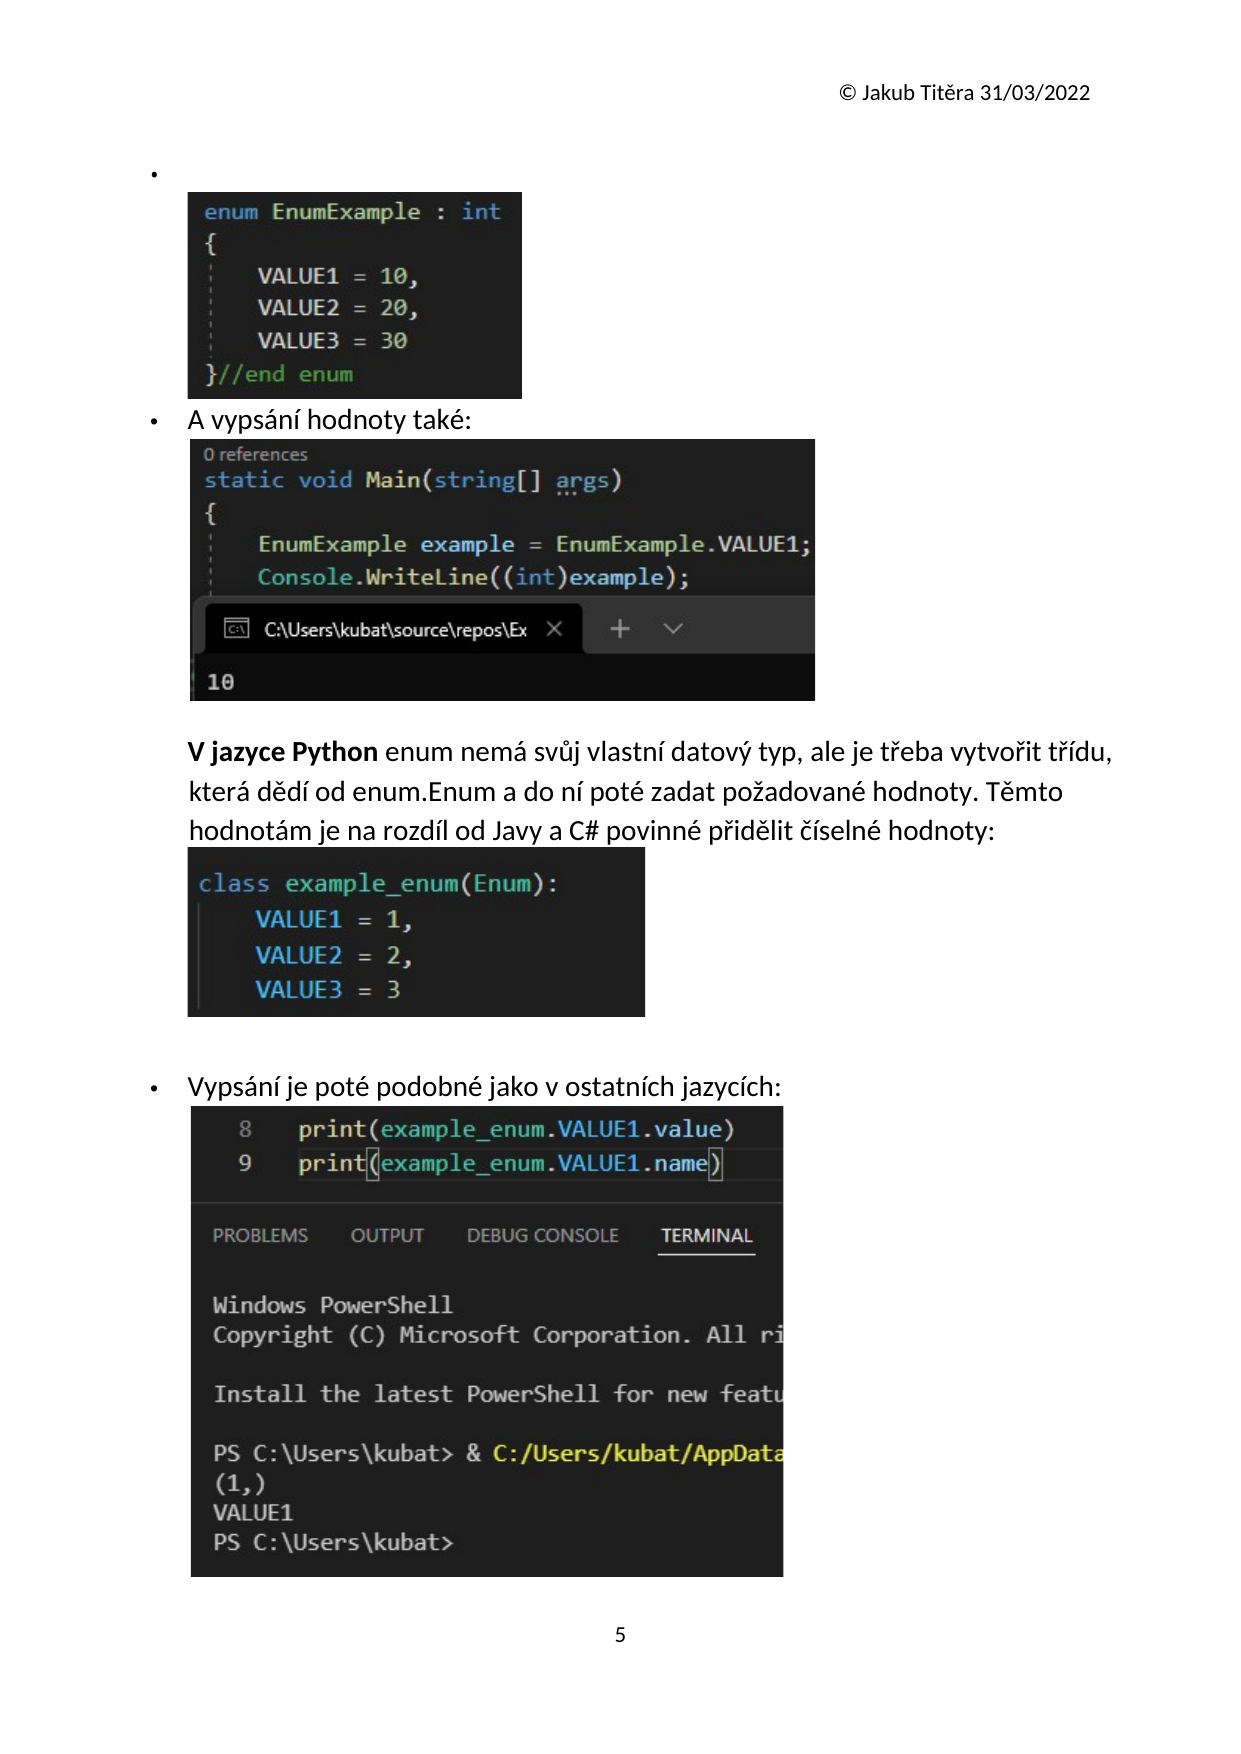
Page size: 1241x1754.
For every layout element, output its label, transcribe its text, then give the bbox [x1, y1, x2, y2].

list Vypsání je poté podobné jako v ostatních jazycích: [150, 1068, 1139, 1104]
list A vypsání hodnoty také: [150, 401, 1139, 437]
picture [187, 847, 646, 1017]
picture [187, 192, 522, 399]
text V jazyce Python enum nemá svůj vlastní datový typ, ale je třeba vytvořit třídu, která dědí od enum.Enum a do ní poté zadat požadované hodnoty. Těmto hodnotám je na rozdíl od Javy a C# povinné přidělit číselné hodnoty: [187, 733, 1139, 848]
picture [190, 439, 816, 701]
picture [190, 1106, 784, 1577]
